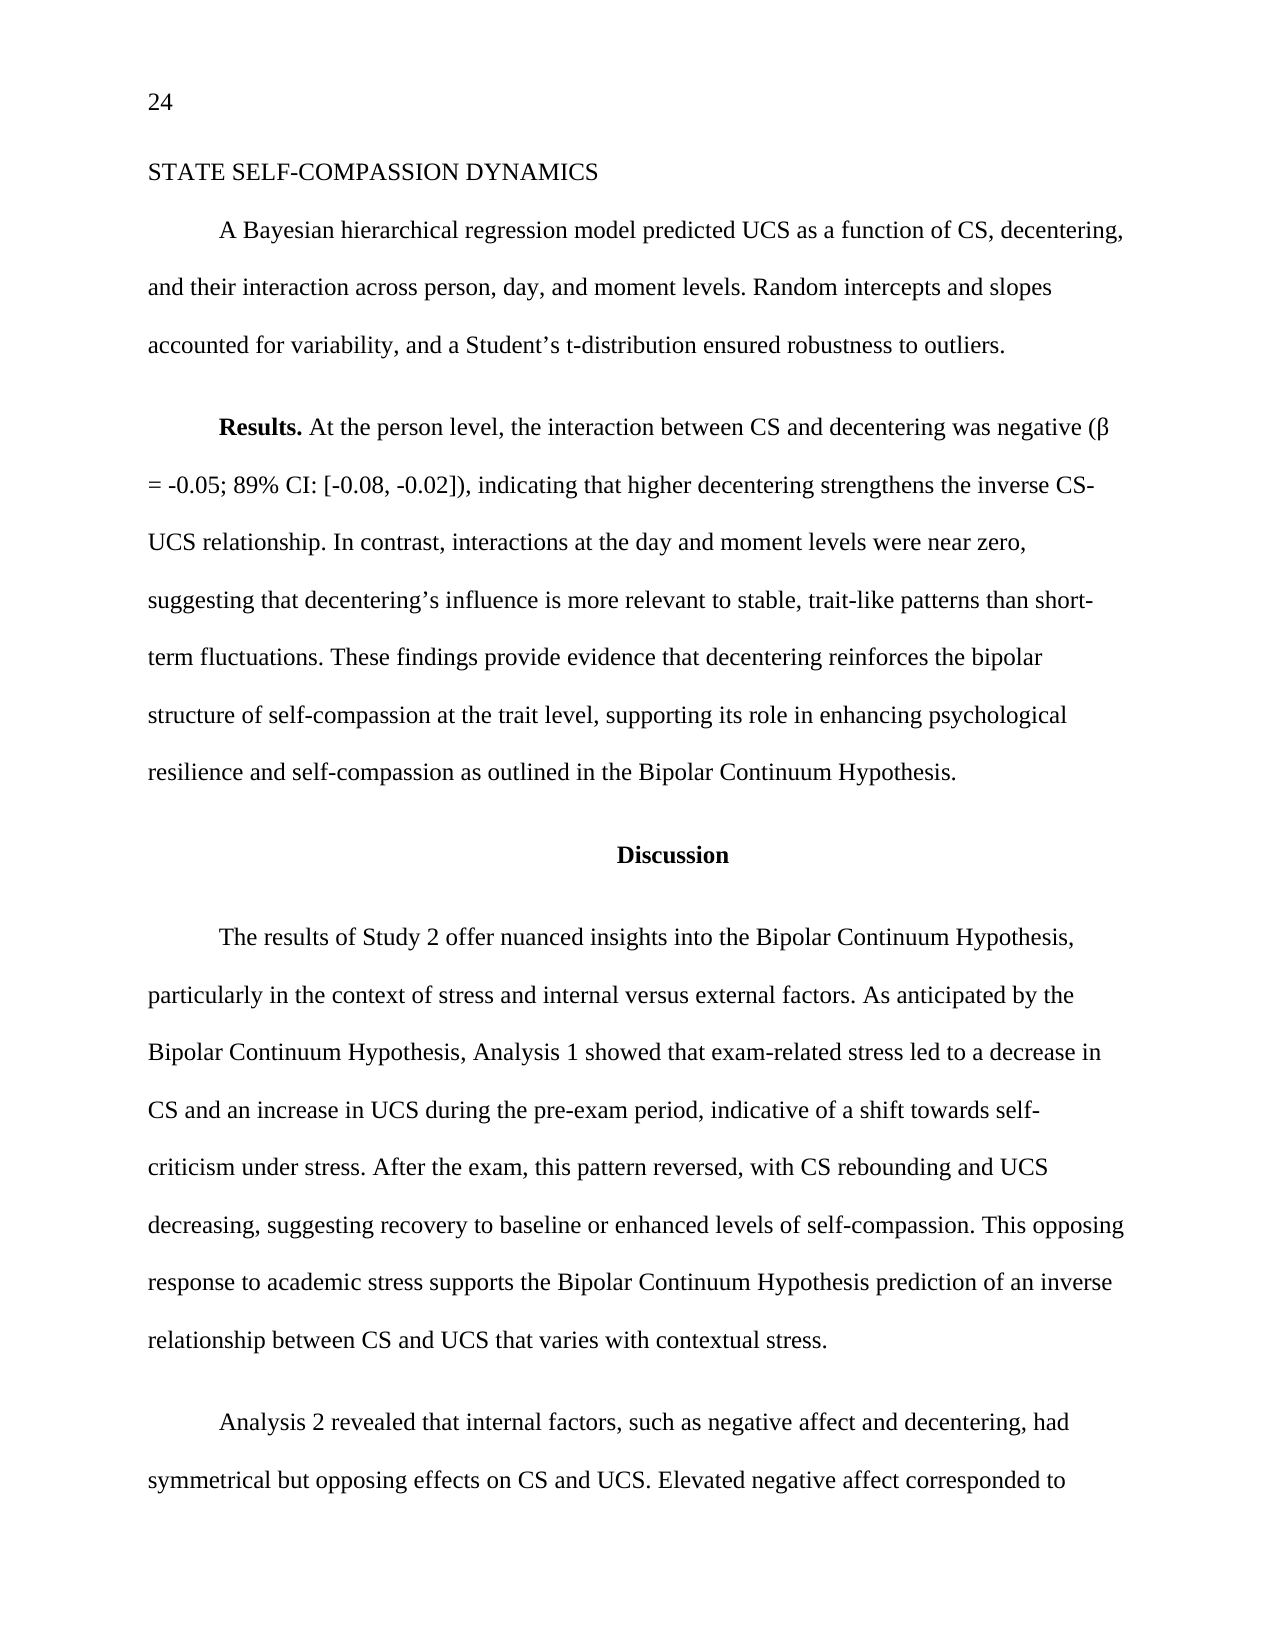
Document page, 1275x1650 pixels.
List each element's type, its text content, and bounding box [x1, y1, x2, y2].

text Discussion [148, 840, 1127, 869]
text A Bayesian hierarchical regression model predicted UCS as a function of CS, decentering, and their interaction across person, day, and moment levels. Random intercepts and slopes accounted for variability, and a Student’s t-distribution ensured robustness to outliers. [148, 215, 1127, 359]
text The results of Study 2 offer nuanced insights into the Bipolar Continuum Hypothesis, particularly in the context of stress and internal versus external factors. As anticipated by the Bipolar Continuum Hypothesis, Analysis 1 showed that exam-related stress led to a decrease in CS and an increase in UCS during the pre-exam period, indicative of a shift towards self-criticism under stress. After the exam, this pattern reversed, with CS rebounding and UCS decreasing, suggesting recovery to baseline or enhanced levels of self-compassion. This opposing response to academic stress supports the Bipolar Continuum Hypothesis prediction of an inverse relationship between CS and UCS that varies with contextual stress. [148, 922, 1127, 1354]
text Results. At the person level, the interaction between CS and decentering was negative (β = -0.05; 89% CI: [-0.08, -0.02]), indicating that higher decentering strengthens the inverse CS-UCS relationship. In contrast, interactions at the day and moment levels were near zero, suggesting that decentering’s influence is more relevant to stable, trait-like patterns than short-term fluctuations. These findings provide evidence that decentering reinforces the bipolar structure of self-compassion at the trait level, supporting its role in enhancing psychological resilience and self-compassion as outlined in the Bipolar Continuum Hypothesis. [148, 412, 1127, 786]
